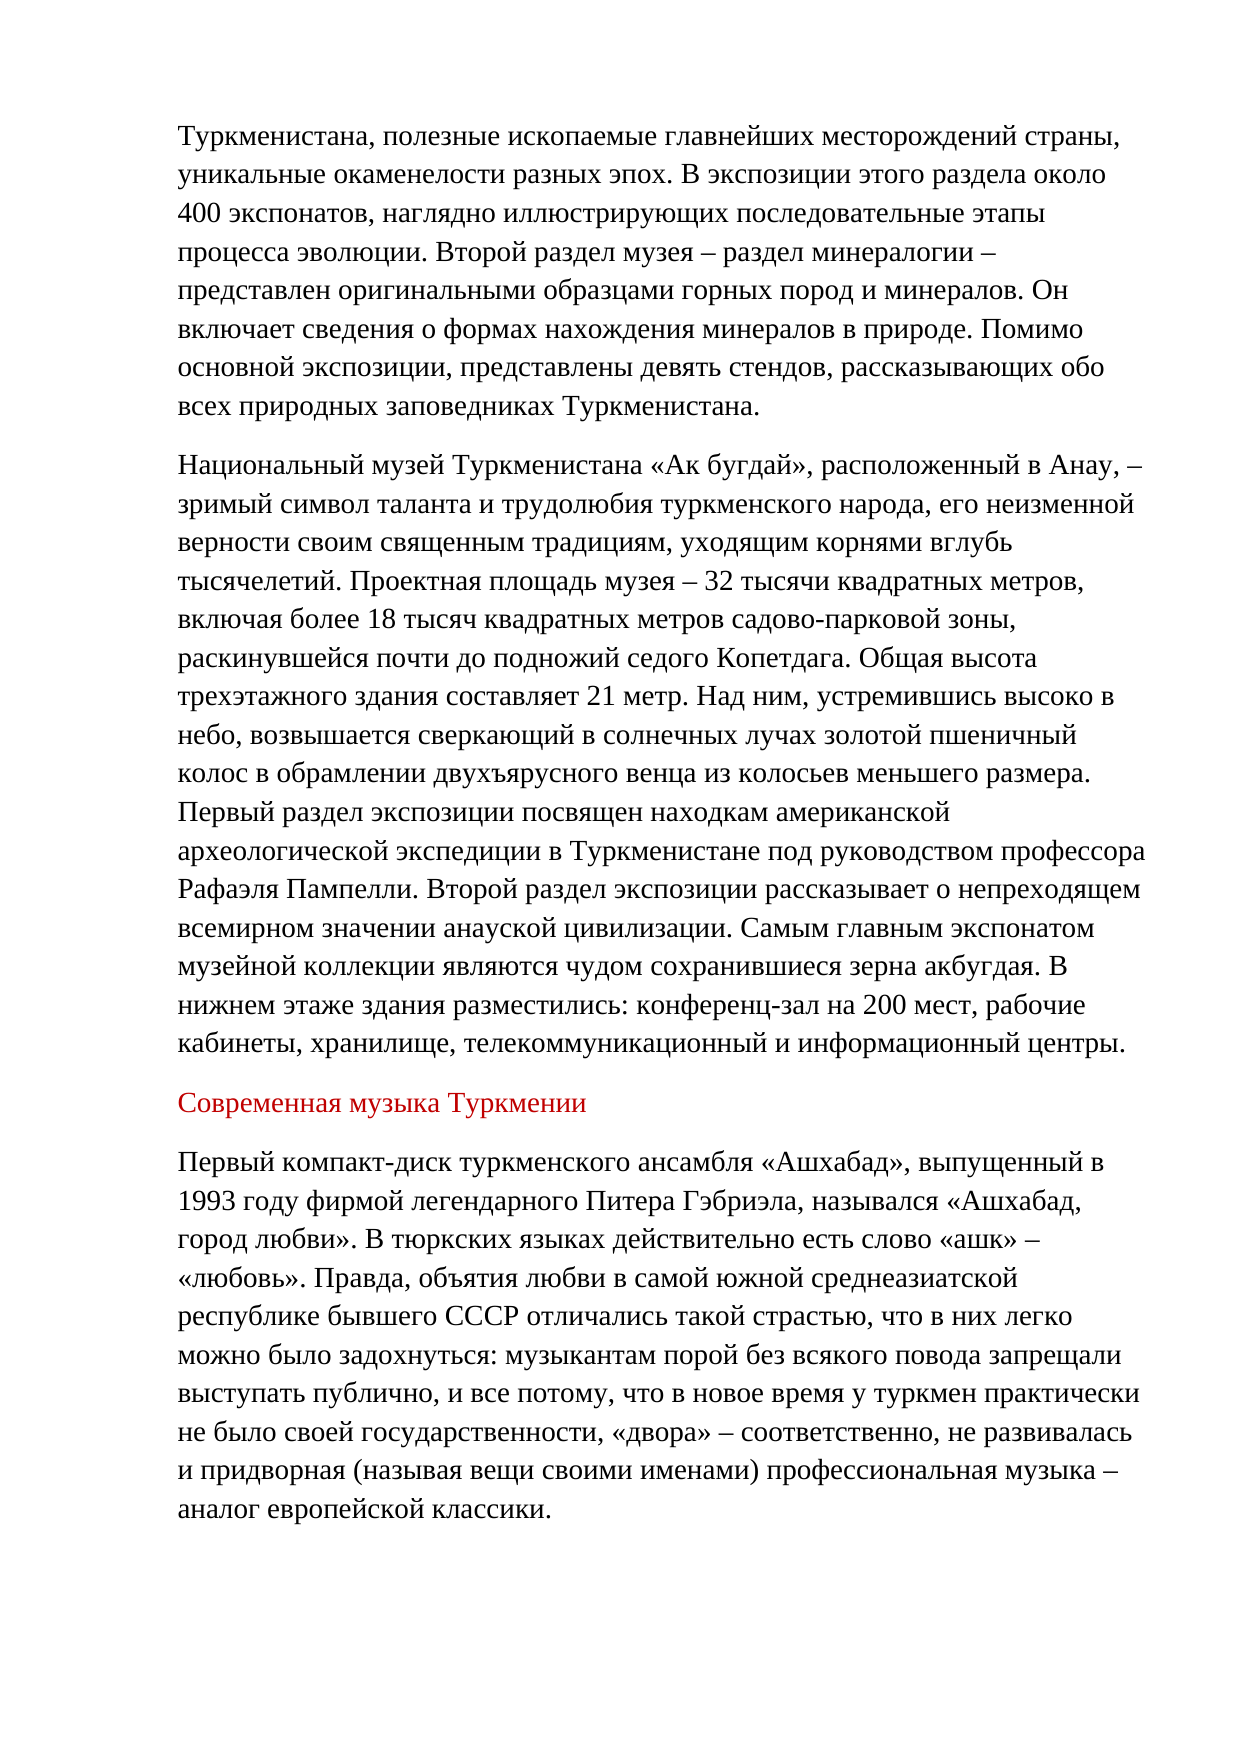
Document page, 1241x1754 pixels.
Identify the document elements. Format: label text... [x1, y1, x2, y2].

text Национальный музей Туркменистана «Ак бугдай», расположенный в Анау, – зримый символ таланта и трудолюбия туркменского народа, его неизменной верности своим священным традициям, уходящим корнями вглубь тысячелетий. Проектная площадь музея – 32 тысячи квадратных метров, включая более 18 тысяч квадратных метров садово-парковой зоны, раскинувшейся почти до подножий седого Копетдага. Общая высота трехэтажного здания составляет 21 метр. Над ним, устремившись высоко в небо, возвышается сверкающий в солнечных лучах золотой пшеничный колос в обрамлении двухъярусного венца из колосьев меньшего размера. Первый раздел экспозиции посвящен находкам американской археологической экспедиции в Туркменистане под руководством профессора Рафаэля Пампелли. Второй раздел экспозиции рассказывает о непреходящем всемирном значении анауской цивилизации. Самым главным экспонатом музейной коллекции являются чудом сохранившиеся зерна акбугдая. В нижнем этаже здания разместились: конференц-зал на 200 мест, рабочие кабинеты, хранилище, телекоммуникационный и информационный центры. [177, 447, 1152, 1059]
text Первый компакт-диск туркменского ансамбля «Ашхабад», выпущенный в 1993 году фирмой легендарного Питера Гэбриэла, назывался «Ашхабад, город любви». В тюркских языках действительно есть слово «ашк» – «любовь». Правда, объятия любви в самой южной среднеазиатской республике бывшего СССР отличались такой страстью, что в них легко можно было задохнуться: музыкантам порой без всякого повода запрещали выступать публично, и все потому, что в новое время у туркмен практически не было своей государственности, «двора» – соответственно, не развивалась и придворная (называя вещи своими именами) профессиональная музыка – аналог европейской классики. [177, 1144, 1152, 1524]
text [177, 118, 1152, 421]
text Современная музыка Туркмении [177, 1085, 1152, 1118]
